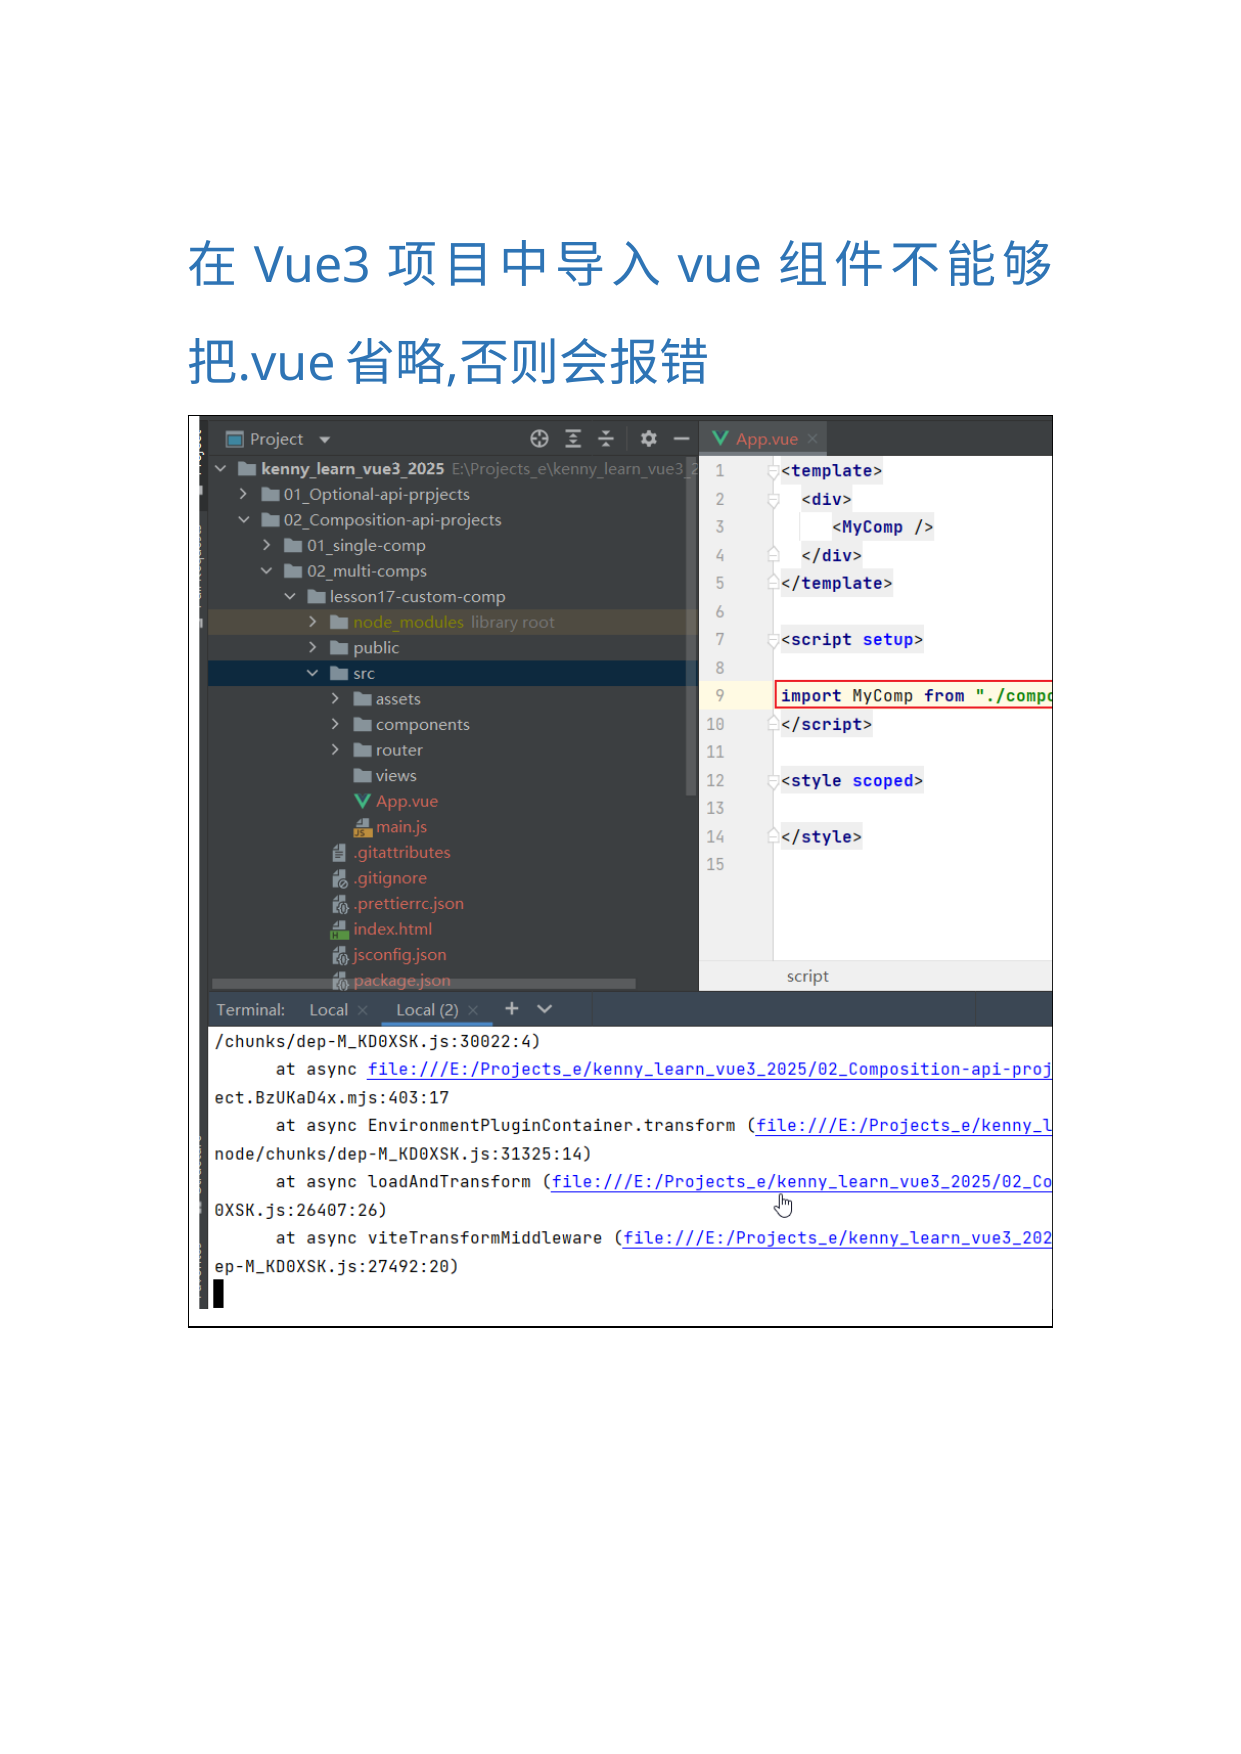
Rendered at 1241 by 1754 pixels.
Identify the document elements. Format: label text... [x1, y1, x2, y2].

picture [199, 416, 1053, 1309]
table_header [189, 416, 1052, 1326]
subtitle 在Vue3项目中导入vue组件不能够把.vue省略,否则会报错 [187, 212, 1053, 407]
